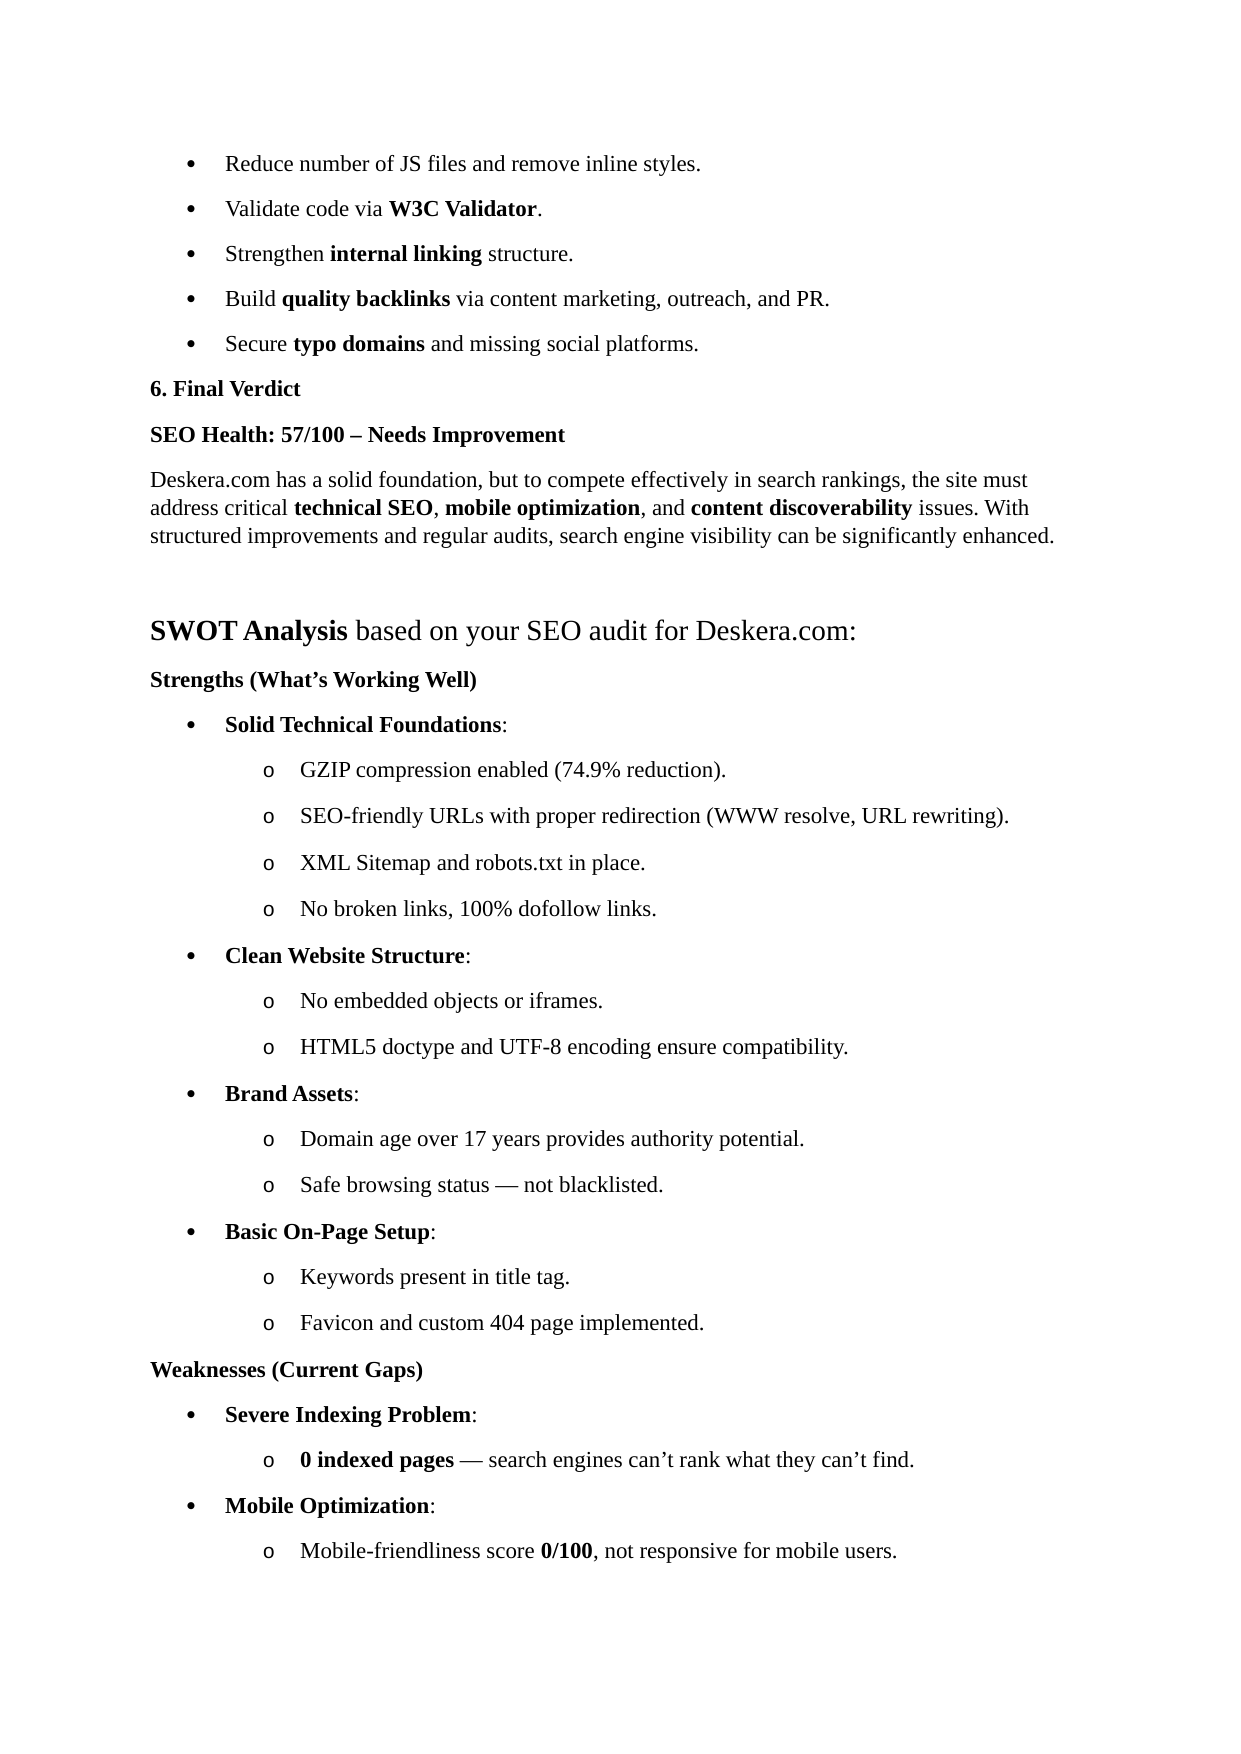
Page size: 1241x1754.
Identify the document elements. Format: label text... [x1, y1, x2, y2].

text SWOT Analysis based on your SEO audit for Deskera.com: [150, 613, 1090, 646]
text Deskera.com has a solid foundation, but to compete effectively in search rankings, the site must address critical technical SEO, mobile optimization, and content discoverability issues. With structured improvements and regular audits, search engine visibility can be significantly enhanced. [150, 466, 1090, 549]
text SEO Health: 57/100 – Needs Improvement [150, 421, 1090, 447]
list Domain age over 17 years provides authority potential. [262, 1125, 1090, 1152]
list Brand Assets: [187, 1080, 1090, 1106]
list SEO-friendly URLs with proper redirection (WWW resolve, URL rewriting). [262, 802, 1090, 830]
list Severe Indexing Problem: [187, 1401, 1090, 1427]
list Basic On-Page Setup: [187, 1218, 1090, 1244]
text 6. Final Verdict [150, 376, 1090, 402]
list Favicon and custom 404 page implemented. [262, 1309, 1090, 1337]
list Keywords present in title tag. [262, 1263, 1090, 1290]
list HTML5 doctype and UTF-8 encoding ensure compatibility. [262, 1033, 1090, 1061]
list Build quality backlinks via content marketing, outreach, and PR. [187, 285, 1090, 312]
list Clean Website Structure: [187, 942, 1090, 968]
list Strengthen internal linking structure. [187, 240, 1090, 267]
text Strengths (What’s Working Well) [150, 666, 1090, 692]
list 0 indexed pages — search engines can’t rank what they can’t find. [262, 1446, 1090, 1473]
list Solid Technical Foundations: [187, 711, 1090, 737]
list Validate code via W3C Validator. [187, 195, 1090, 221]
list Safe browsing status — not blacklisted. [262, 1171, 1090, 1199]
list Secure typo domains and missing social platforms. [187, 330, 1090, 357]
list GZIP compression enabled (74.9% reduction). [262, 756, 1090, 783]
list Mobile Optimization: [187, 1492, 1090, 1519]
list Mobile-friendliness score 0/100, not responsive for mobile users. [262, 1537, 1090, 1565]
list No embedded objects or iframes. [262, 987, 1090, 1014]
list Reduce number of JS files and remove inline styles. [187, 150, 1090, 176]
list No broken links, 100% dofollow links. [262, 895, 1090, 923]
list XML Sitemap and robots.txt in place. [262, 849, 1090, 876]
text Weaknesses (Current Gaps) [150, 1356, 1090, 1382]
